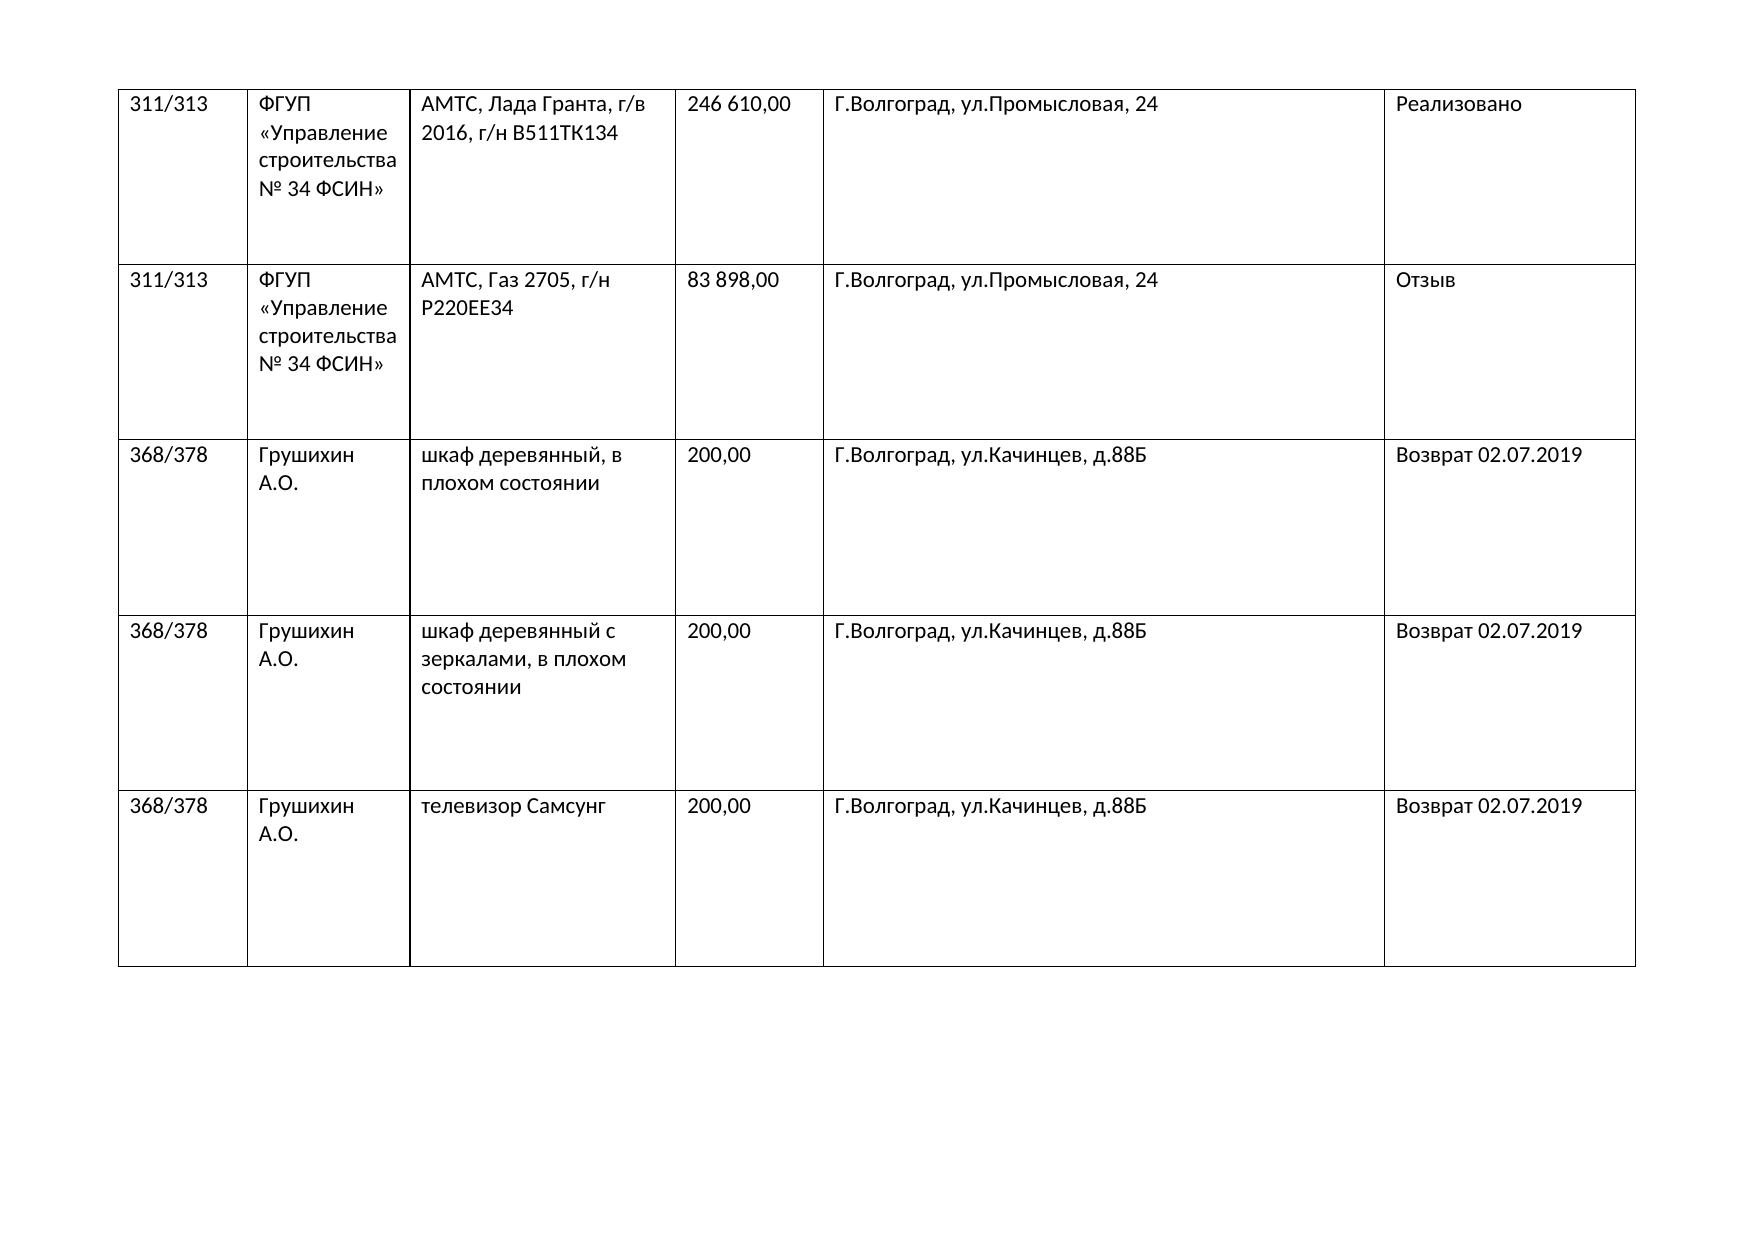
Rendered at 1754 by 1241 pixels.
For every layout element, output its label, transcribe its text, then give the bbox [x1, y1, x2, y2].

table_cell Грушихин А.О. [248, 440, 409, 615]
table_cell 246 610,00 [676, 90, 823, 264]
table_cell Возврат 02.07.2019 [1385, 440, 1635, 615]
table_cell Возврат 02.07.2019 [1385, 791, 1635, 966]
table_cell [824, 90, 1384, 264]
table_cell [248, 265, 409, 439]
table_cell 200,00 [676, 440, 823, 615]
table_cell 368/378 [119, 616, 247, 790]
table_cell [248, 90, 409, 264]
table_cell Г.Волгоград, ул.Качинцев, д.88Б [824, 791, 1384, 966]
table_cell 200,00 [676, 616, 823, 790]
table_cell 311/313 [119, 90, 247, 264]
table_cell шкаф деревянный с зеркалами, в плохом состоянии [411, 616, 675, 790]
table_cell Грушихин А.О. [248, 791, 409, 966]
table_cell Грушихин А.О. [248, 616, 409, 790]
table_cell Г.Волгоград, ул.Качинцев, д.88Б [824, 440, 1384, 615]
table_cell Отзыв [1385, 265, 1635, 439]
table_cell 368/378 [119, 440, 247, 615]
table_cell 83 898,00 [676, 265, 823, 439]
table_cell АМТС, Газ 2705, г/н Р220ЕЕ34 [411, 265, 675, 439]
table_cell Возврат 02.07.2019 [1385, 616, 1635, 790]
table_cell АМТС, Лада Гранта, г/в 2016, г/н В511ТК134 [411, 90, 675, 264]
table_cell Реализовано [1385, 90, 1635, 264]
table_cell шкаф деревянный, в плохом состоянии [411, 440, 675, 615]
table_cell 368/378 [119, 791, 247, 966]
table_cell Г.Волгоград, ул.Качинцев, д.88Б [824, 616, 1384, 790]
table_cell 311/313 [119, 265, 247, 439]
table_cell 200,00 [676, 791, 823, 966]
table_cell Г.Волгоград, ул.Промысловая, 24 [824, 265, 1384, 439]
table_cell телевизор Самсунг [411, 791, 675, 966]
